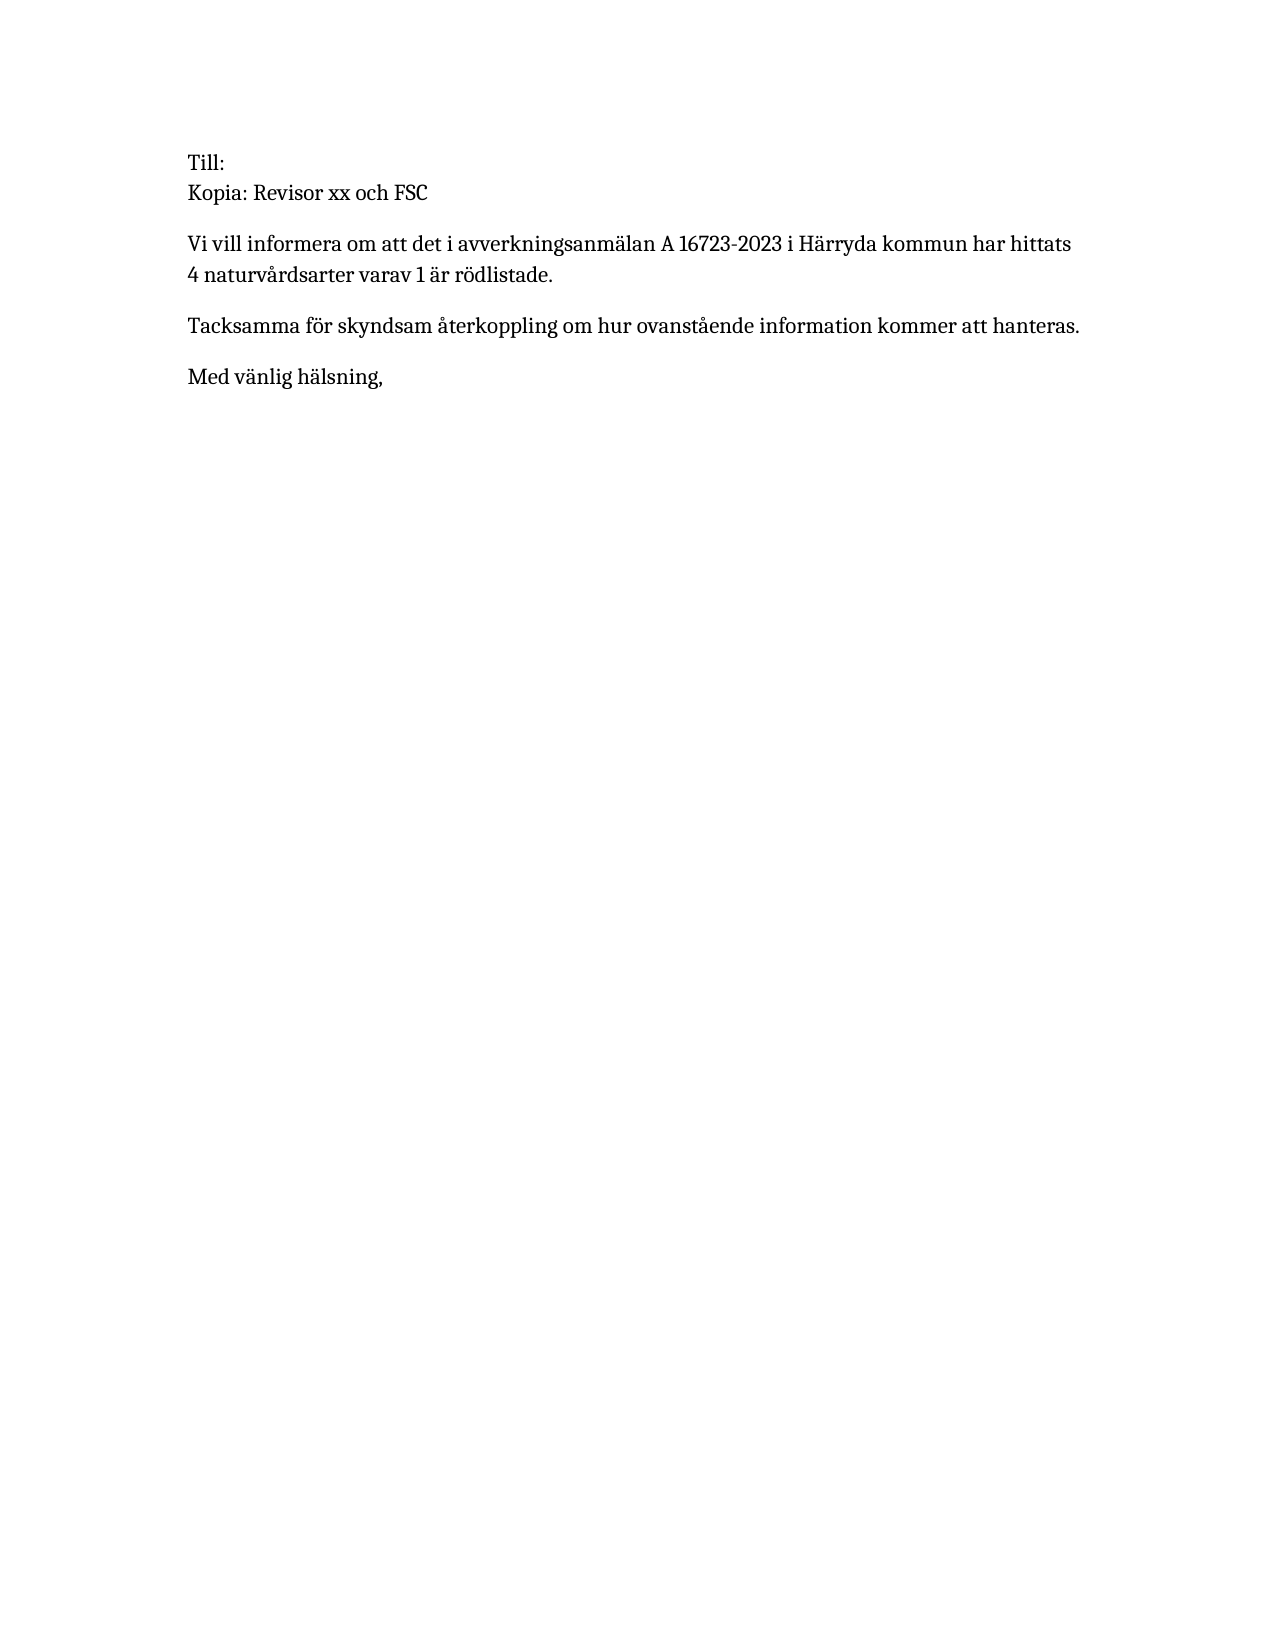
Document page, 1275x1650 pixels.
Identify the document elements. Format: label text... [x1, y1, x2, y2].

text Vi vill informera om att det i avverkningsanmälan A 16723-2023 i Härryda kommun har hittats 4 naturvårdsarter varav 1 är rödlistade. [187, 231, 1087, 288]
text Tacksamma för skyndsam återkoppling om hur ovanstående information kommer att hanteras. [187, 312, 1087, 339]
text Med vänlig hälsning, [187, 363, 1087, 420]
text Till: Kopia: Revisor xx och FSC [187, 150, 1087, 207]
